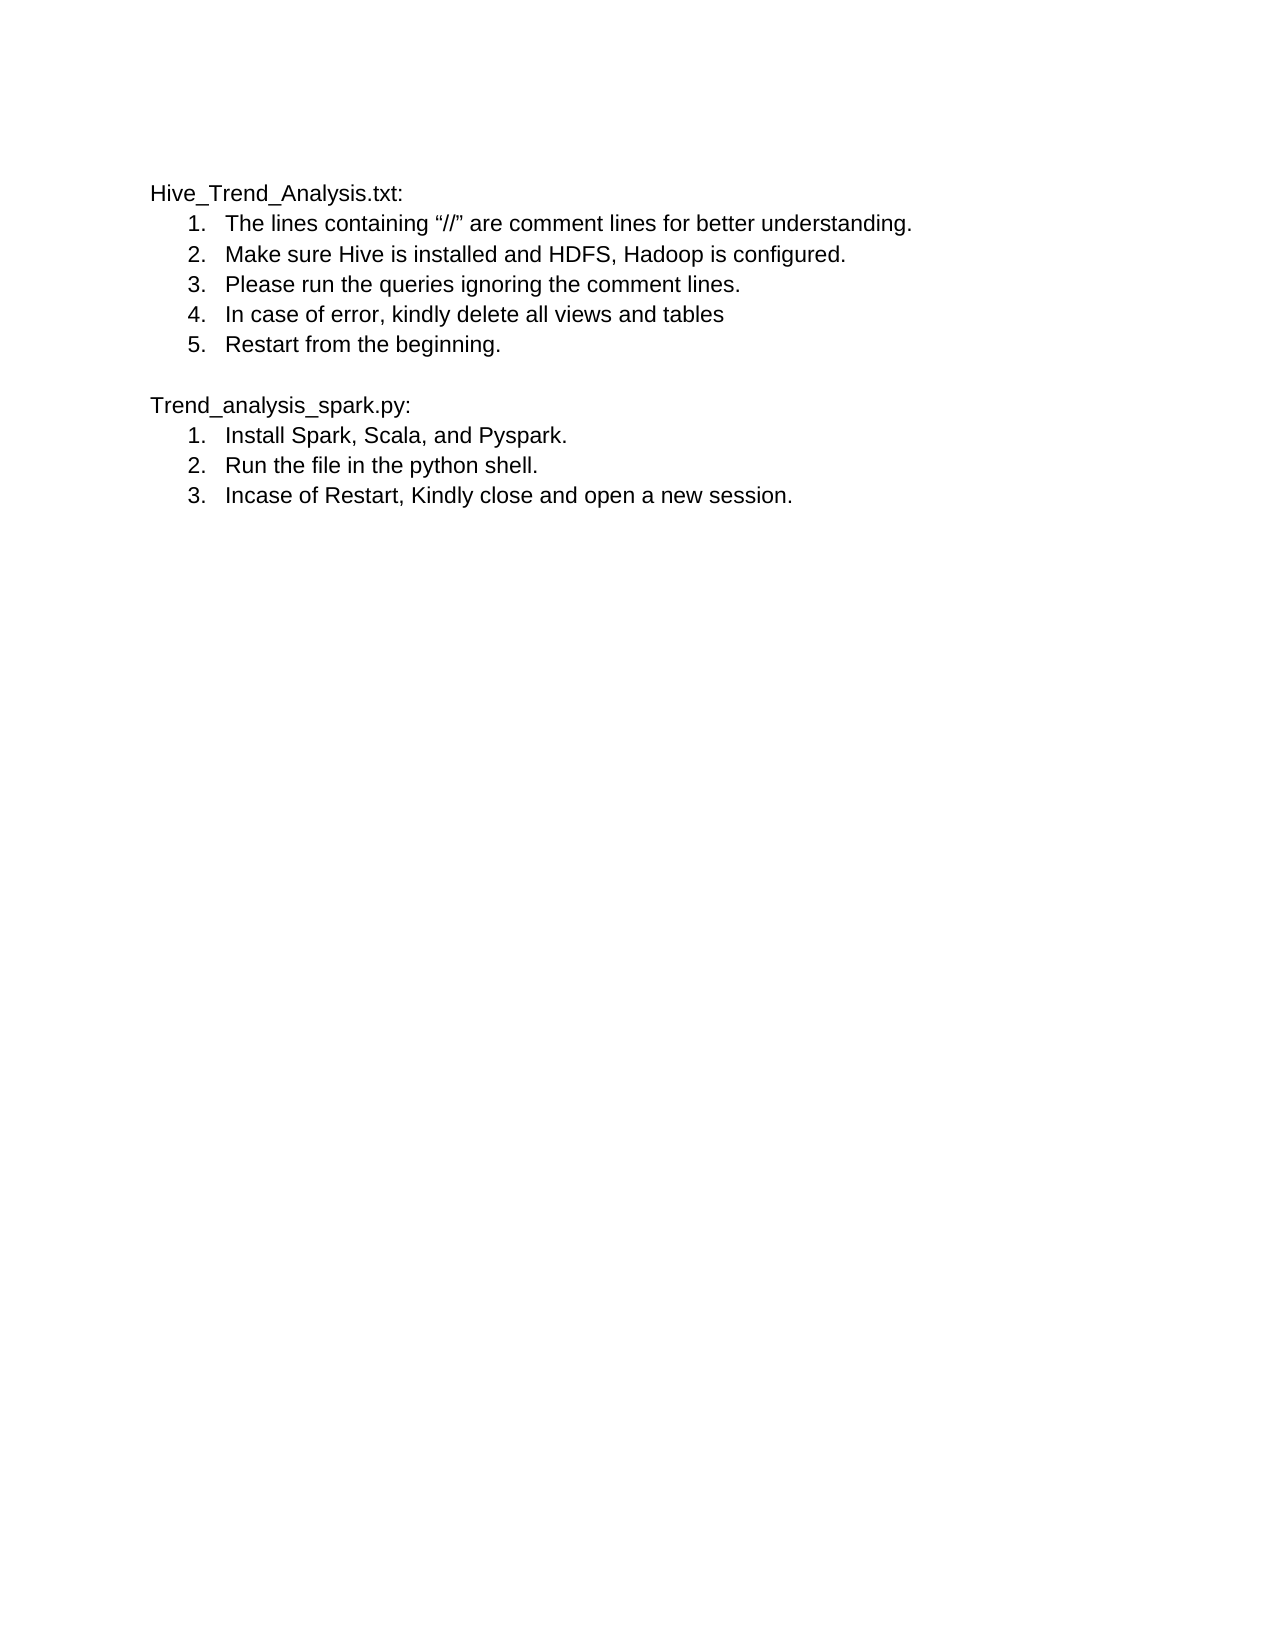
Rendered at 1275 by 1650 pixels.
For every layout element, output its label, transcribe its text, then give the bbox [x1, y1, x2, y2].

text Hive_Trend_Analysis.txt: [150, 180, 1125, 207]
list Restart from the beginning. [187, 331, 1125, 358]
text Trend_analysis_spark.py: [150, 392, 1125, 418]
list Please run the queries ignoring the comment lines. [187, 271, 1125, 297]
list Incase of Restart, Kindly close and open a new session. [187, 482, 1125, 509]
list In case of error, kindly delete all views and tables [187, 301, 1125, 327]
list The lines containing “//” are comment lines for better understanding. [187, 210, 1125, 237]
list Make sure Hive is installed and HDFS, Hadoop is configured. [187, 241, 1125, 267]
list Run the file in the python shell. [187, 452, 1125, 478]
list Install Spark, Scala, and Pyspark. [187, 422, 1125, 448]
